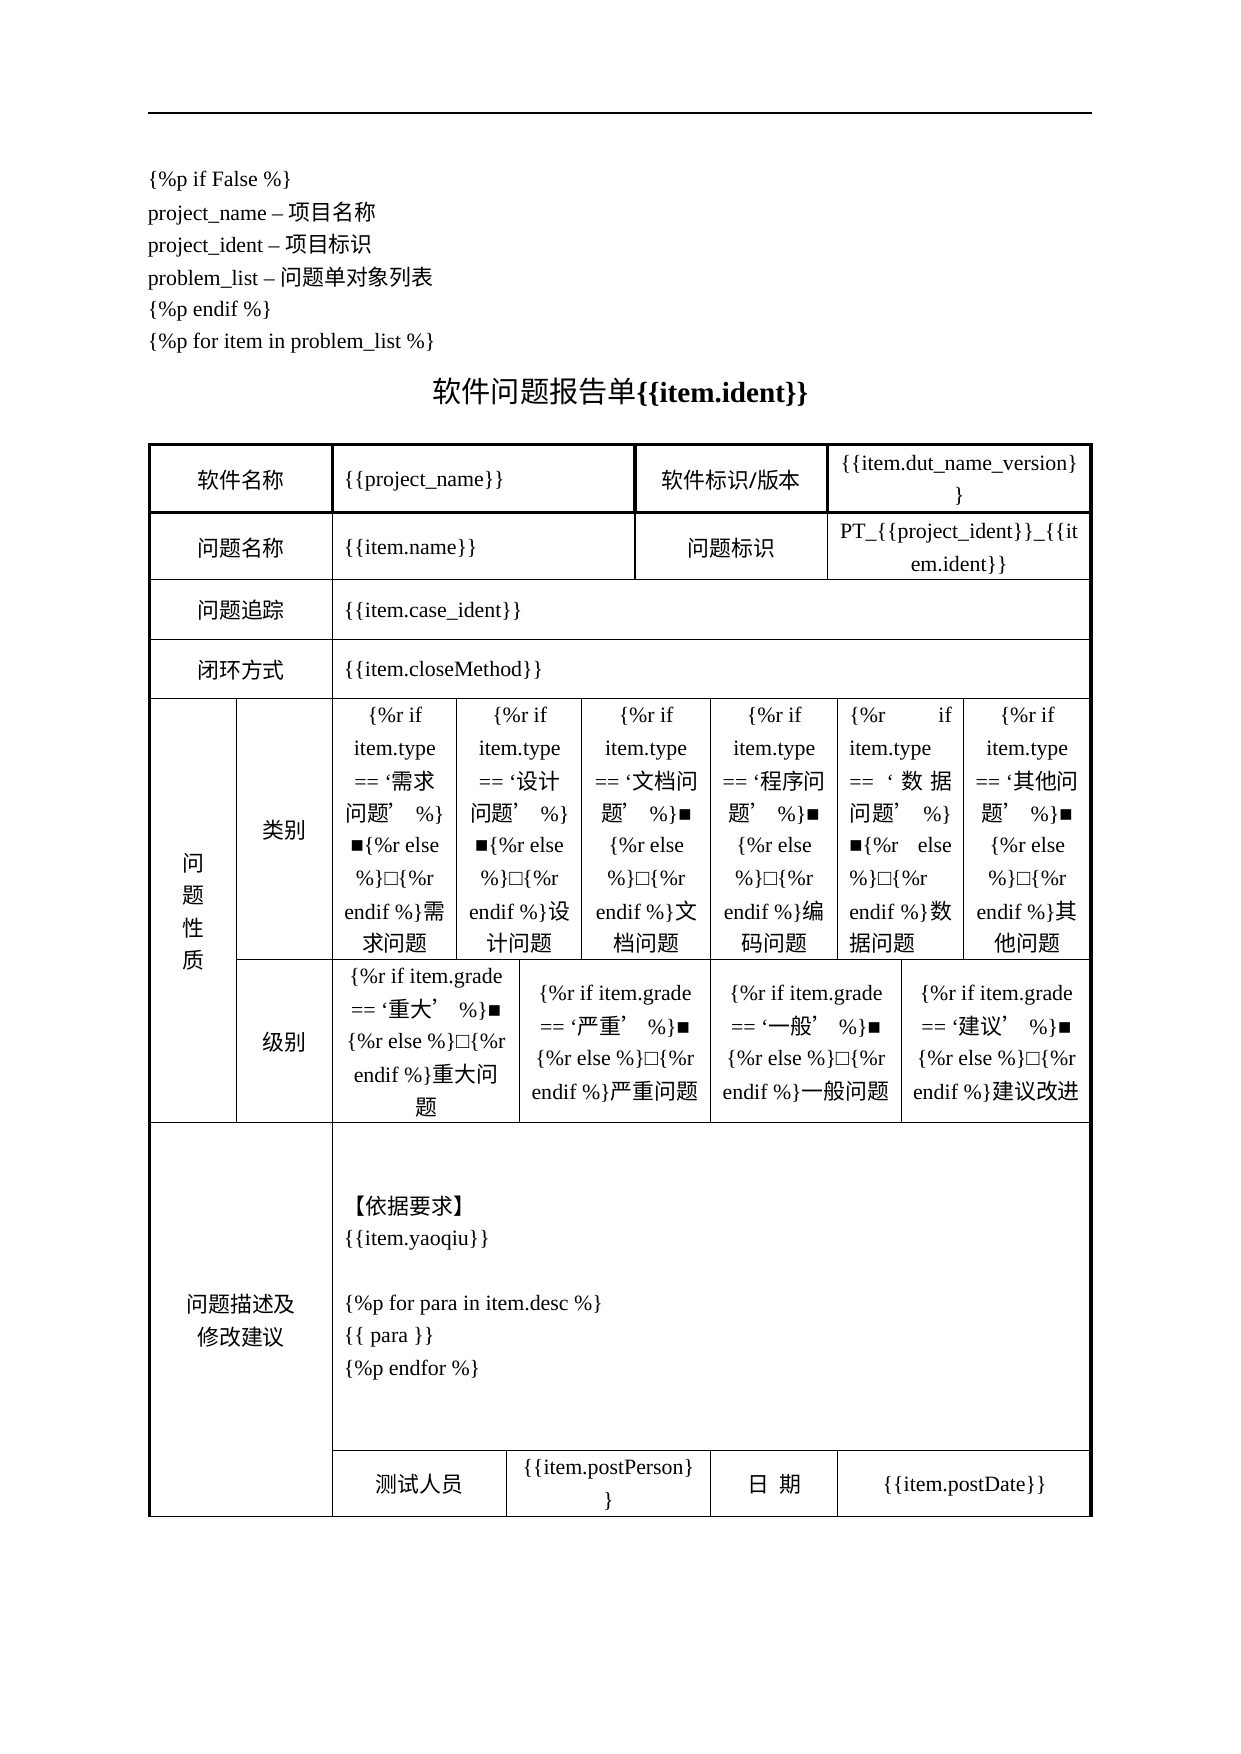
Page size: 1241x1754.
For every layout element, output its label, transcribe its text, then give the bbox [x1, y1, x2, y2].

table_cell 问 题 性 质 [151, 699, 236, 1122]
table_cell PT_{{project_ident}}_{{item.ident}} [828, 514, 1089, 579]
table_cell 类别 [237, 699, 332, 958]
table_cell {%r if item.grade == ‘严重’ %}■{%r else %}□{%r endif %}严重问题 [520, 960, 710, 1122]
table_cell {%r if item.type == ‘其他问题’ %}■{%r else %}□{%r endif %}其他问题 [964, 699, 1089, 958]
table_cell 【依据要求】 {{item.yaoqiu}} {%p for para in item.desc %} {{ para }} {%p endfor %} [333, 1123, 1089, 1449]
subtitle 软件问题报告单{{item.ident}} [148, 357, 1092, 422]
table_cell 级别 [237, 960, 332, 1122]
table_cell {{item.postDate}} [838, 1451, 1089, 1516]
table_cell {%r if item.grade == ‘建议’ %}■{%r else %}□{%r endif %}建议改进 [902, 960, 1089, 1122]
table_cell 问题标识 [636, 514, 827, 579]
table_cell {%r if item.grade == ‘重大’ %}■{%r else %}□{%r endif %}重大问题 [333, 960, 519, 1122]
table_header {{item.dut_name_version}} [829, 446, 1089, 511]
text {%p for item in problem_list %} [148, 324, 1092, 357]
table_cell 日 期 [711, 1451, 837, 1516]
table_cell 闭环方式 [151, 640, 332, 697]
text {%p if False %} [148, 162, 1092, 194]
table_header 软件名称 [151, 446, 331, 511]
text problem_list – 问题单对象列表 [148, 259, 1092, 292]
table_cell {{item.closeMethod}} [333, 640, 1089, 697]
table_cell {%r if item.type == ‘文档问题’ %}■{%r else %}□{%r endif %}文档问题 [582, 699, 710, 958]
table_cell {{item.case_ident}} [333, 580, 1089, 638]
table_cell {{item.name}} [333, 514, 634, 579]
table_cell {%r if item.type == ‘数据问题’ %}■{%r else %}□{%r endif %}数据问题 [838, 699, 963, 958]
table_cell {%r if item.grade == ‘一般’ %}■{%r else %}□{%r endif %}一般问题 [711, 960, 901, 1122]
table_header 软件标识/版本 [637, 446, 826, 511]
table_header {{project_name}} [334, 446, 633, 511]
table_cell {%r if item.type == ‘程序问题’ %}■{%r else %}□{%r endif %}编码问题 [711, 699, 837, 958]
text project_name – 项目名称 [148, 194, 1092, 227]
text project_ident – 项目标识 [148, 227, 1092, 259]
table_cell 问题名称 [151, 514, 332, 579]
table_cell {%r if item.type == ‘设计问题’ %}■{%r else %}□{%r endif %}设计问题 [457, 699, 581, 958]
table_cell 测试人员 [333, 1451, 506, 1516]
table_cell 问题追踪 [151, 580, 332, 638]
text {%p endif %} [148, 292, 1092, 324]
table_cell {{item.postPerson}} [507, 1451, 710, 1516]
table_cell 问题描述及 修改建议 [151, 1123, 332, 1516]
table_cell {%r if item.type == ‘需求问题’ %}■{%r else %}□{%r endif %}需求问题 [333, 699, 456, 958]
